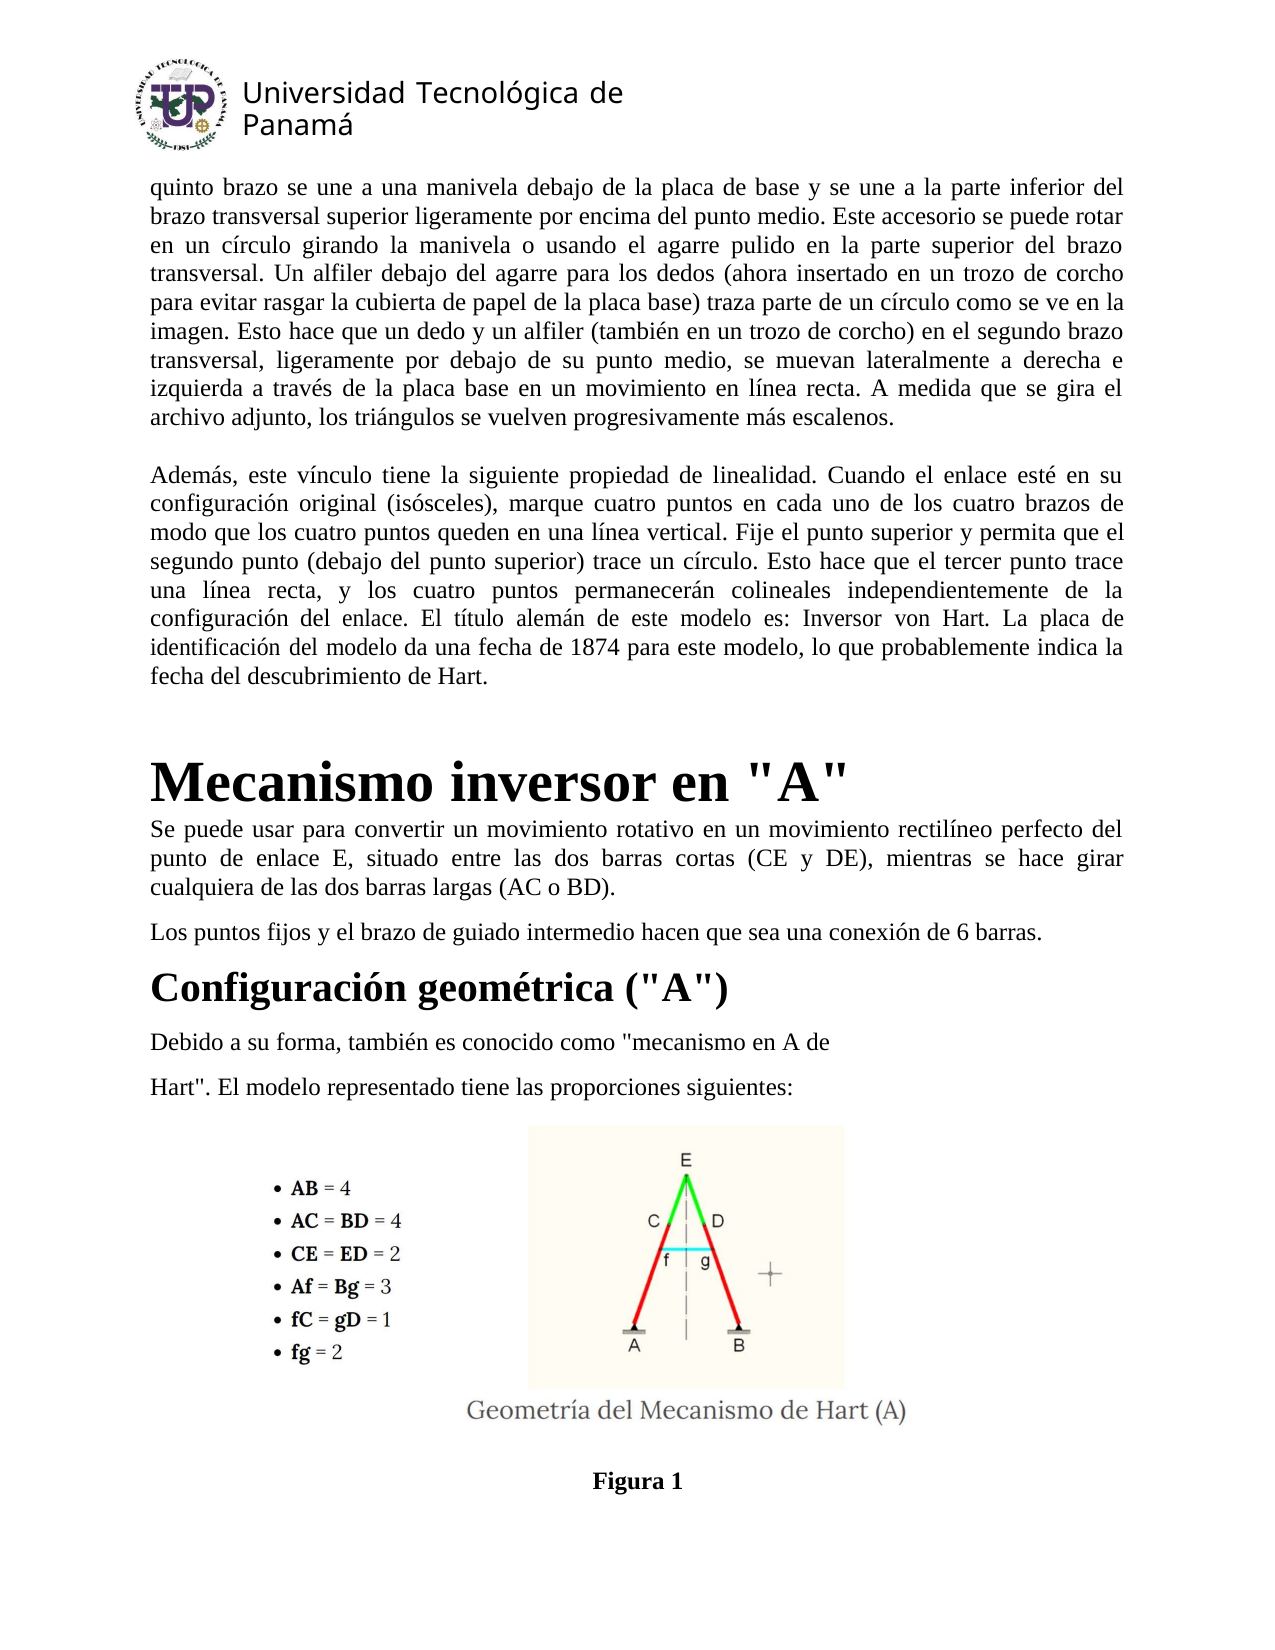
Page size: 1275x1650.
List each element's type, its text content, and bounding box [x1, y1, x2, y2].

text Se puede usar para convertir un movimiento rotativo en un movimiento rectilíneo perfecto del punto de enlace E, situado entre las dos barras cortas (CE y DE), mientras se hace girar cualquiera de las dos barras largas (AC o BD). [150, 814, 1124, 901]
picture [270, 1178, 407, 1367]
subtitle Mecanismo inversor en "A" [150, 747, 1150, 814]
picture [466, 1125, 907, 1430]
text quinto brazo se une a una manivela debajo de la placa de base y se une a la parte inferior del brazo transversal superior ligeramente por encima del punto medio. Este accesorio se puede rotar en un círculo girando la manivela o usando el agarre pulido en la parte superior del brazo transversal. Un alfiler debajo del agarre para los dedos (ahora insertado en un trozo de corcho para evitar rasgar la cubierta de papel de la placa base) traza parte de un círculo como se ve en la imagen. Esto hace que un dedo y un alfiler (también en un trozo de corcho) en el segundo brazo transversal, ligeramente por debajo de su punto medio, se muevan lateralmente a derecha e izquierda a través de la placa base en un movimiento en línea recta. A medida que se gira el archivo adjunto, los triángulos se vuelven progresivamente más escalenos. [150, 172, 1124, 431]
text Los puntos fijos y el brazo de guiado intermedio hacen que sea una conexión de 6 barras. [150, 917, 1150, 946]
subtitle Configuración geométrica ("A") [150, 963, 1150, 1011]
text Además, este vínculo tiene la siguiente propiedad de linealidad. Cuando el enlace esté en su configuración original (isósceles), marque cuatro puntos en cada uno de los cuatro brazos de modo que los cuatro puntos queden en una línea vertical. Fije el punto superior y permita que el segundo punto (debajo del punto superior) trace un círculo. Esto hace que el tercer punto trace una línea recta, y los cuatro puntos permanecerán colineales independientemente de la configuración del enlace. El título alemán de este modelo es: Inversor von Hart. La placa de identificación del modelo da una fecha de 1874 para este modelo, lo que probablemente indica la fecha del descubrimiento de Hart. [150, 460, 1124, 690]
text Debido a su forma, también es conocido como "mecanismo en A de Hart". El modelo representado tiene las proporciones siguientes: [150, 1027, 896, 1101]
picture [135, 58, 227, 151]
